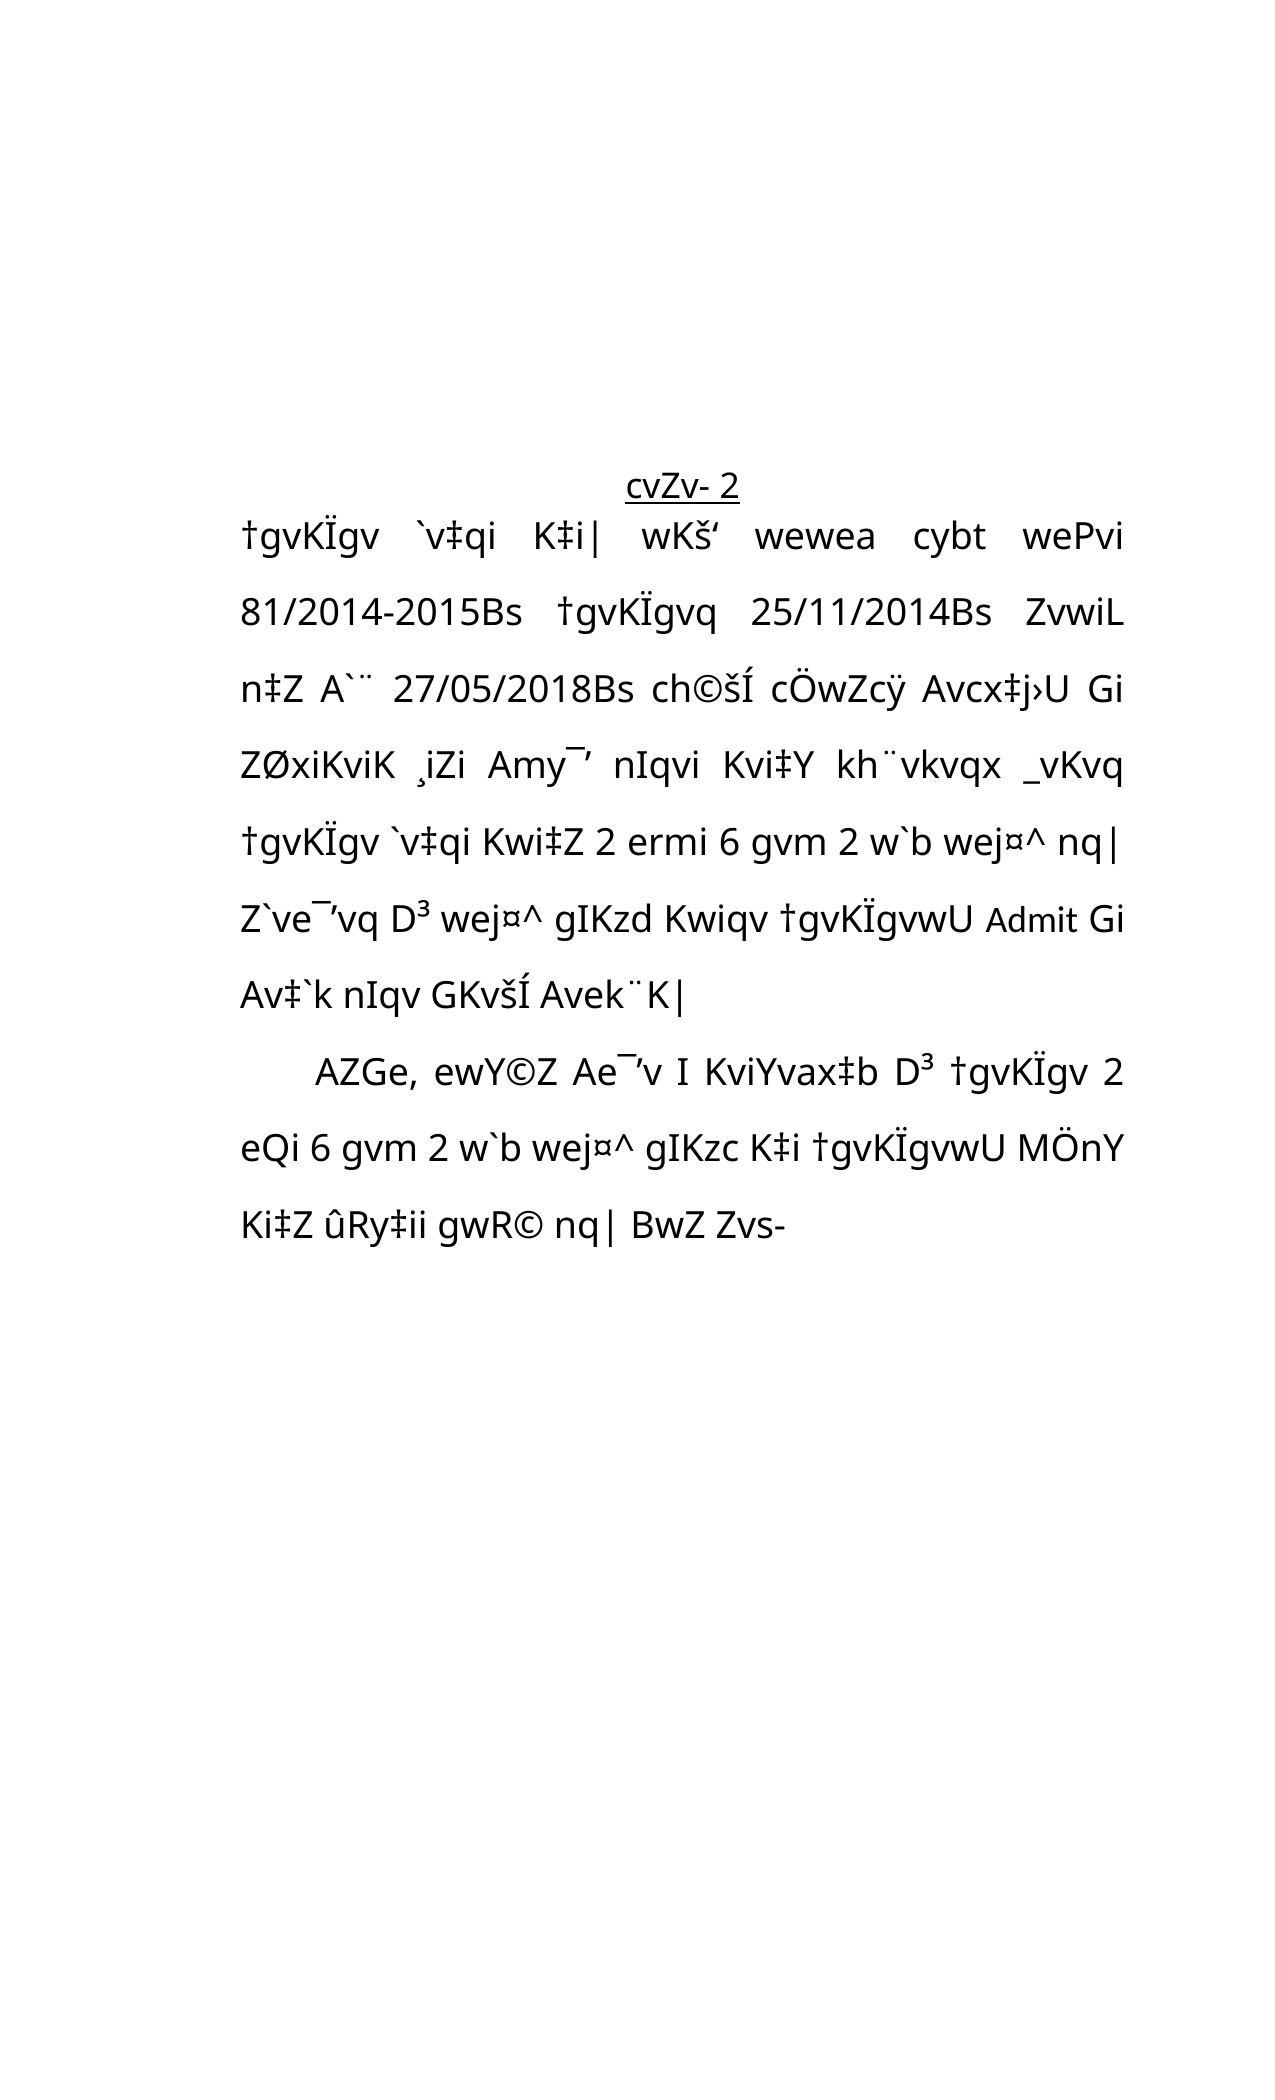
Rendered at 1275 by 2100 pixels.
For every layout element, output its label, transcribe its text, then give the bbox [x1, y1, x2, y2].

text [240, 509, 1125, 1019]
text AZGe, ewY©Z Ae¯’v I KviYvax‡b D³ †gvKÏgv 2 eQi 6 gvm 2 w`b wej¤^ gIKzc K‡i †gvKÏgvwU MÖnY Ki‡Z ûRy‡ii gwR© nq| BwZ Zvs- [240, 1045, 1125, 1249]
